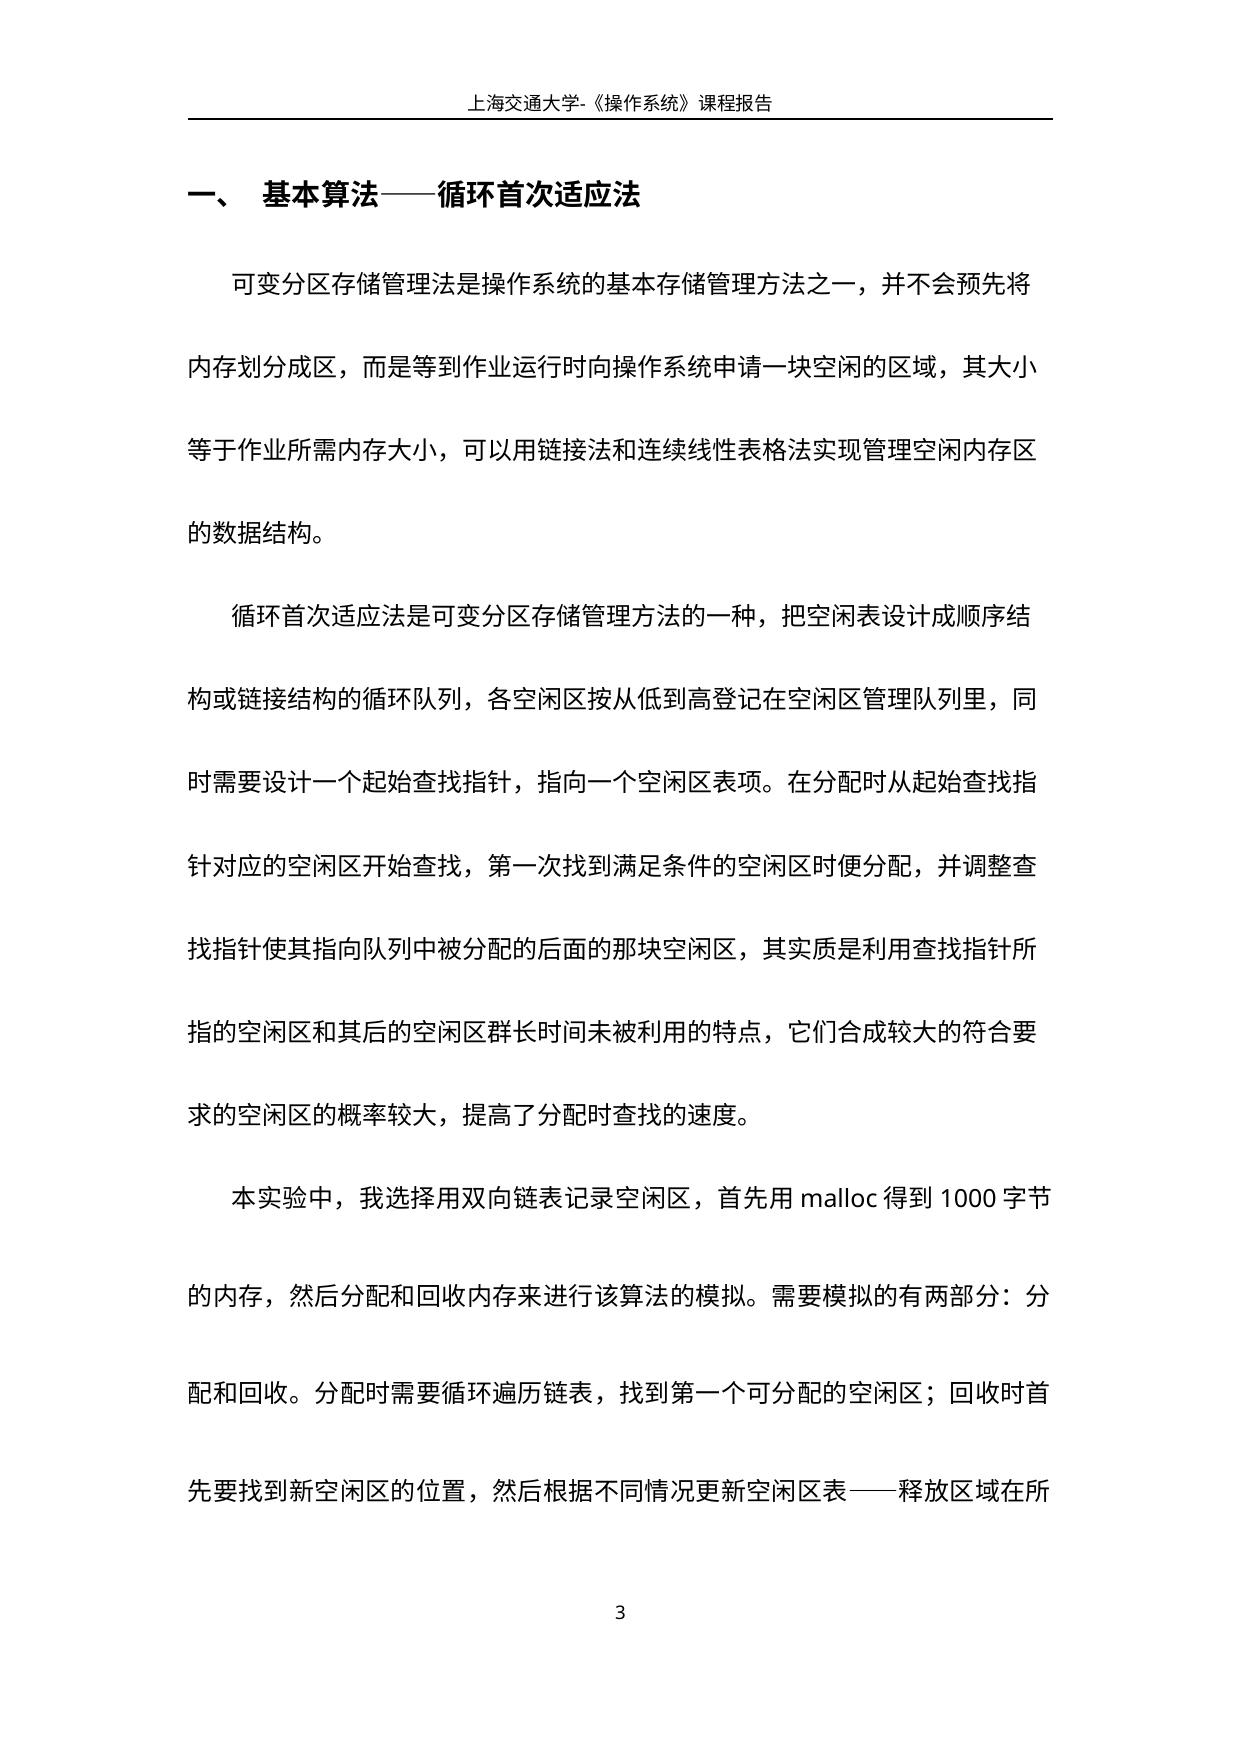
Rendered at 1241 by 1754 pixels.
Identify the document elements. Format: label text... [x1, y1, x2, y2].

text 内存划分成区，而是等到作业运行时向操作系统申请一块空闲的区域，其大小 [187, 333, 1053, 398]
subtitle 基本算法——循环首次适应法 [187, 160, 1053, 225]
text 指的空闲区和其后的空闲区群长时间未被利用的特点，它们合成较大的符合要 [187, 998, 1053, 1063]
text 等于作业所需内存大小，可以用链接法和连续线性表格法实现管理空闲内存区 [187, 416, 1053, 481]
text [187, 1164, 1053, 1522]
text 的数据结构。 [187, 499, 1053, 564]
text 时需要设计一个起始查找指针，指向一个空闲区表项。在分配时从起始查找指 [187, 748, 1053, 813]
text 可变分区存储管理法是操作系统的基本存储管理方法之一，并不会预先将 [187, 250, 1053, 315]
text 针对应的空闲区开始查找，第一次找到满足条件的空闲区时便分配，并调整查 [187, 832, 1053, 897]
text 构或链接结构的循环队列，各空闲区按从低到高登记在空闲区管理队列里，同 [187, 665, 1053, 730]
text 求的空闲区的概率较大，提高了分配时查找的速度。 [187, 1081, 1053, 1146]
text 循环首次适应法是可变分区存储管理方法的一种，把空闲表设计成顺序结 [187, 582, 1053, 647]
text 找指针使其指向队列中被分配的后面的那块空闲区，其实质是利用查找指针所 [187, 915, 1053, 980]
